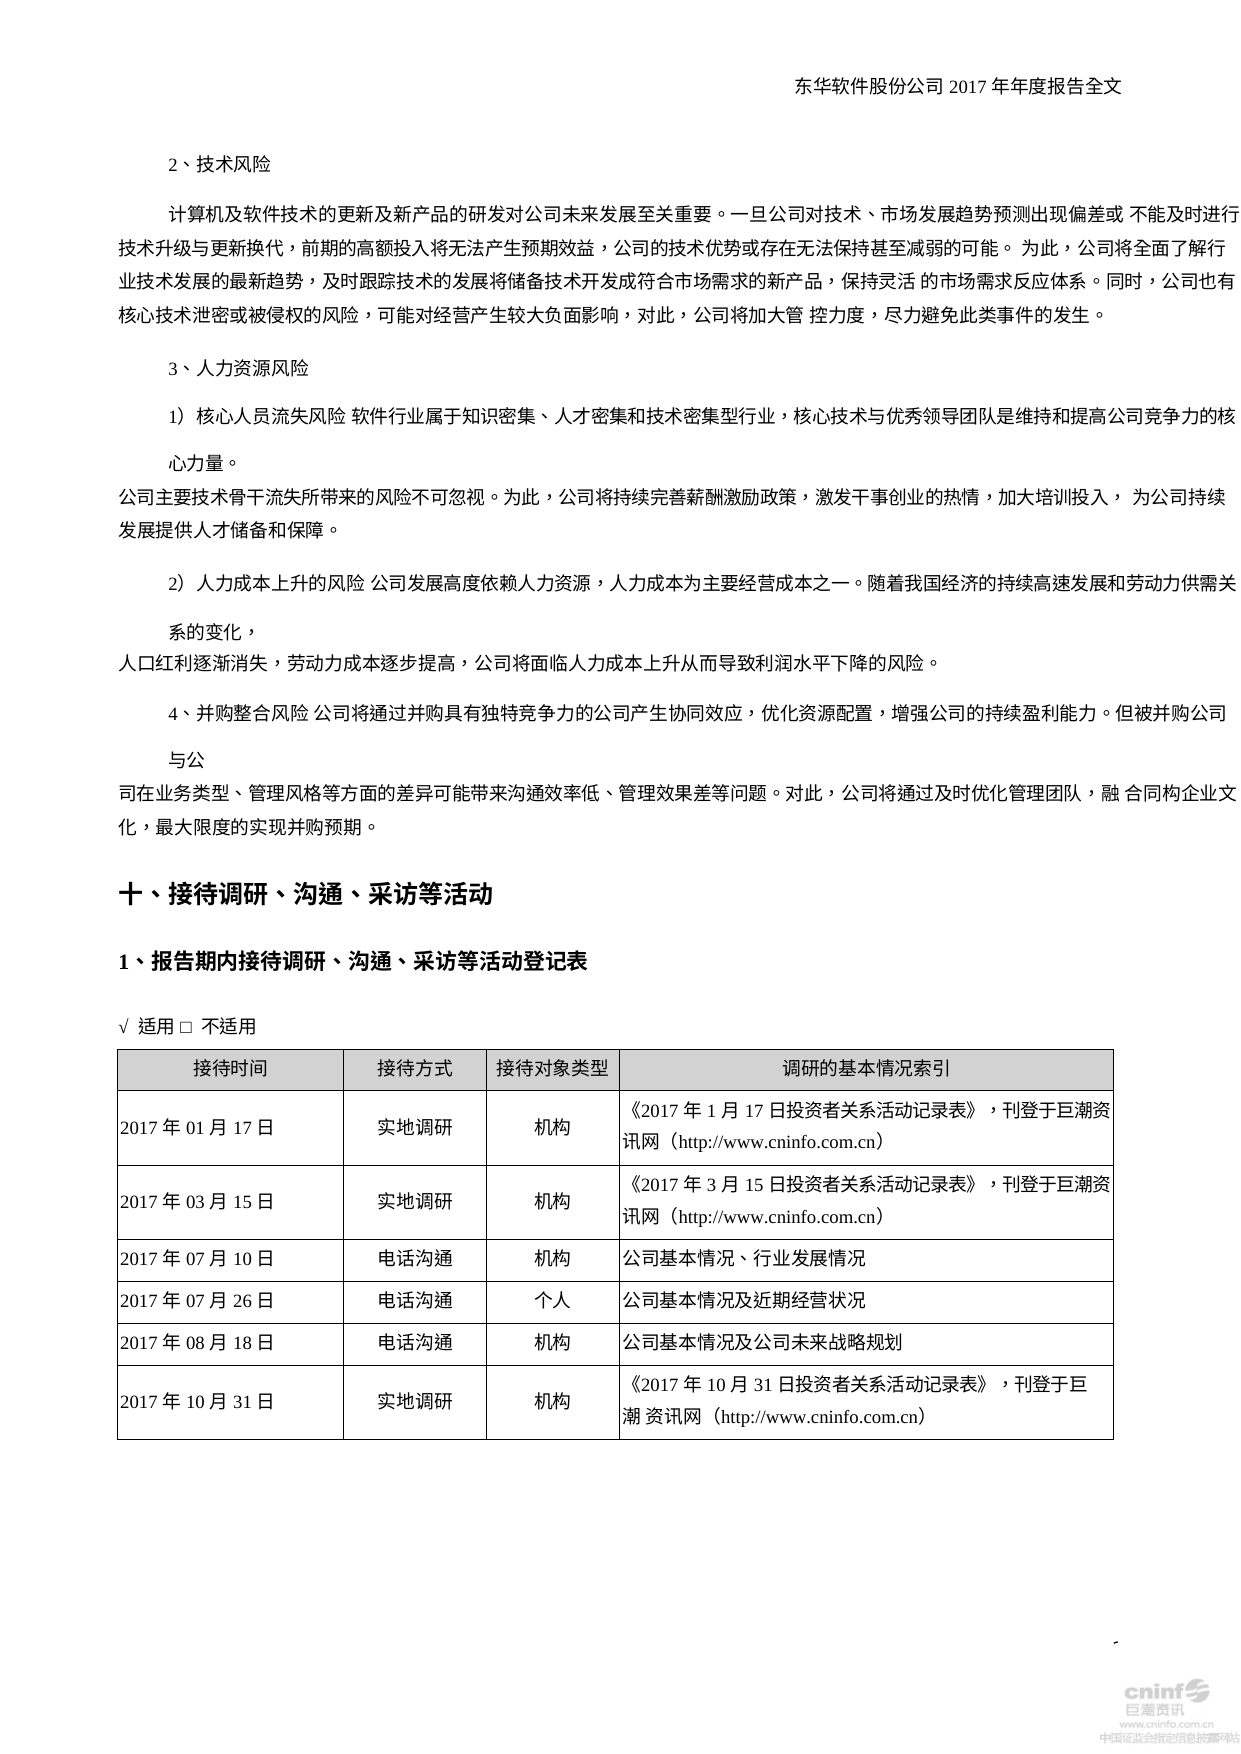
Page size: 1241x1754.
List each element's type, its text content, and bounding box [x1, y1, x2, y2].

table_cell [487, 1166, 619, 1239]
text 司在业务类型、管理风格等方面的差异可能带来沟通效率低、管理效果差等问题。对此，公司将通过及时优化管理团队，融 合同构企业文化，最大限度的实现并购预期。 [118, 781, 1240, 839]
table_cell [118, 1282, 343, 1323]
subtitle 十、接待调研、沟通、采访等活动 [118, 877, 1240, 911]
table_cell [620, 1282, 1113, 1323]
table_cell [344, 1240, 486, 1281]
text 2）人力成本上升的风险 公司发展高度依赖人力资源，人力成本为主要经营成本之一。随着我国经济的持续高速发展和劳动力供需关系的变化， [168, 552, 1240, 649]
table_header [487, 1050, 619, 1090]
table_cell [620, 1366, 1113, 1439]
text 4、并购整合风险 公司将通过并购具有独特竞争力的公司产生协同效应，优化资源配置，增强公司的持续盈利能力。但被并购公司与公 [168, 679, 1240, 773]
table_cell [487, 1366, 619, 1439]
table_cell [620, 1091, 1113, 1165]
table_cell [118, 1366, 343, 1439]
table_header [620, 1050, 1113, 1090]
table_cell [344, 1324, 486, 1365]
picture [1099, 1673, 1241, 1754]
text 公司主要技术骨干流失所带来的风险不可忽视。为此，公司将持续完善薪酬激励政策，激发干事创业的热情，加大培训投入， 为公司持续发展提供人才储备和保障。 [118, 484, 1240, 543]
text 人口红利逐渐消失，劳动力成本逐步提高，公司将面临人力成本上升从而导致利润水平下降的风险。 [118, 650, 1240, 676]
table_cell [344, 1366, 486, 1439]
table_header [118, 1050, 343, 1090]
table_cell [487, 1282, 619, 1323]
text 1）核心人员流失风险 软件行业属于知识密集、人才密集和技术密集型行业，核心技术与优秀领导团队是维持和提高公司竞争力的核心力量。 [168, 382, 1240, 476]
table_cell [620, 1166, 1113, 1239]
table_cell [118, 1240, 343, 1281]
text 计算机及软件技术的更新及新产品的研发对公司未来发展至关重要。一旦公司对技术、市场发展趋势预测出现偏差或 不能及时进行技术升级与更新换代，前期的高额投入将无法产生预期效益，公司的技术优势或存在无法保持甚至减弱的可能。 为此，公司将全面了解行业技术发展的最新趋势，及时跟踪技术的发展将储备技术开发成符合市场需求的新产品，保持灵活 的市场需求反应体系。同时，公司也有核心技术泄密或被侵权的风险，可能对经营产生较大负面影响，对此，公司将加大管 控力度，尽力避免此类事件的发生。 [118, 201, 1240, 328]
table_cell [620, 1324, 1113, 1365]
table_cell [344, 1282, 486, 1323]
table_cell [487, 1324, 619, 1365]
subtitle 1、报告期内接待调研、沟通、采访等活动登记表 [118, 946, 1240, 976]
text √ 适用 □ 不适用 [118, 1013, 1240, 1039]
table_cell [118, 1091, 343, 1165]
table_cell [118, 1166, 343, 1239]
text 2、技术风险 [168, 152, 1240, 177]
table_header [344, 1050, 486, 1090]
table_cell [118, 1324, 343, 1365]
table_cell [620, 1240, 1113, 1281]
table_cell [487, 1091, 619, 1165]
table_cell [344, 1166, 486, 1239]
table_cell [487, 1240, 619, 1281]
text 3、人力资源风险 [168, 355, 1240, 381]
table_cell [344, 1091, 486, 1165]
